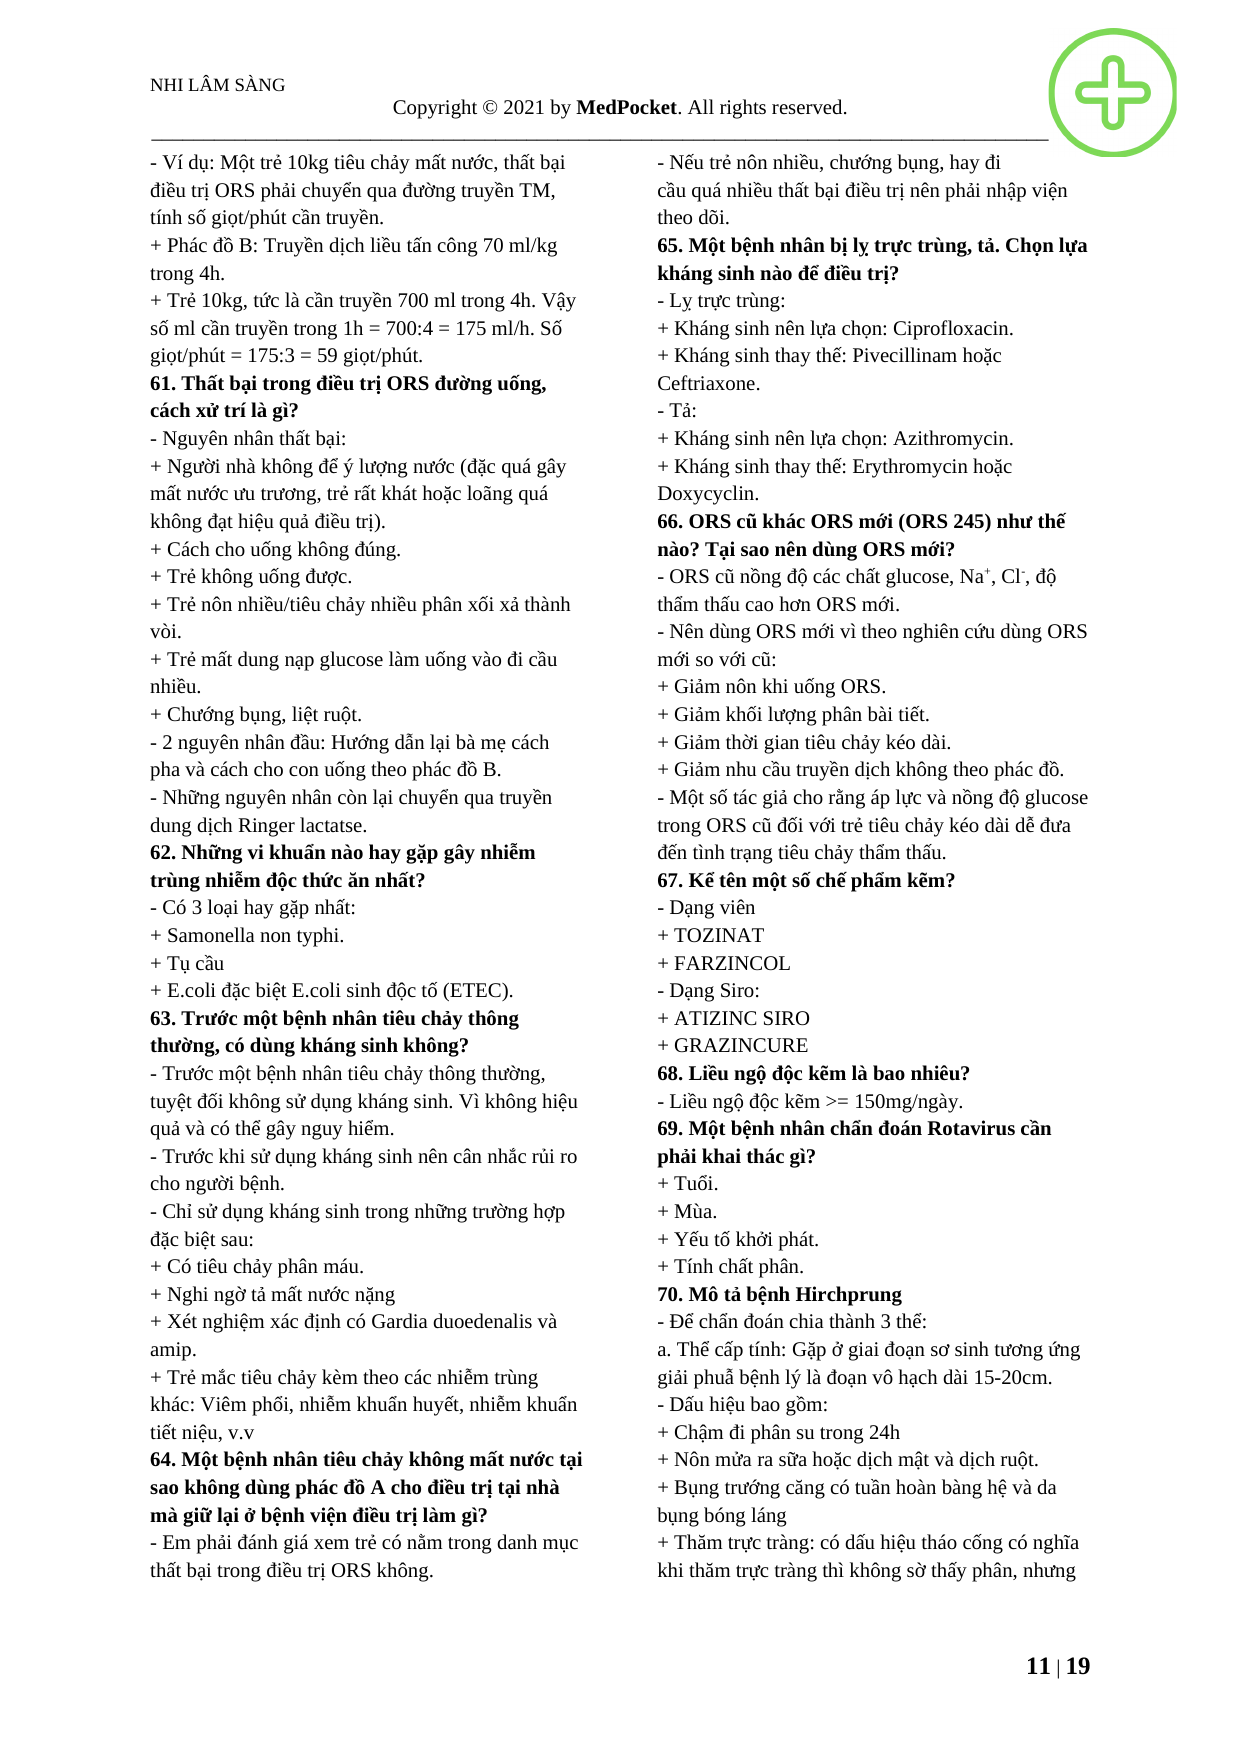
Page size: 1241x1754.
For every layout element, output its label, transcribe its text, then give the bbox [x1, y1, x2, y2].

text + Giảm thời gian tiêu chảy kéo dài. [657, 730, 1090, 754]
text + Mùa. [657, 1199, 1090, 1223]
text 66. ORS cũ khác ORS mới (ORS 245) như thế nào? Tại sao nên dùng ORS mới? [657, 509, 1090, 561]
text + Xét nghiệm xác định có Gardia duoedenalis và amip. [150, 1309, 583, 1361]
text + Nghi ngờ tả mất nước nặng [150, 1282, 583, 1306]
text - Những nguyên nhân còn lại chuyển qua truyền dung dịch Ringer lactatse. [150, 785, 583, 837]
text + GRAZINCURE [657, 1033, 1090, 1057]
text + Phác đồ B: Truyền dịch liều tấn công 70 ml/kg trong 4h. [150, 233, 583, 284]
text + Tính chất phân. [657, 1254, 1090, 1278]
text + Samonella non typhi. [150, 923, 583, 947]
text - Một số tác giả cho rằng áp lực và nồng độ glucose trong ORS cũ đối với trẻ tiêu chảy kéo dài dễ đưa đến tình trạng tiêu chảy thẩm thấu. [657, 785, 1090, 864]
text - Có 3 loại hay gặp nhất: [150, 895, 583, 919]
text - Để chẩn đoán chia thành 3 thể: [657, 1309, 1090, 1333]
text - Ví dụ: Một trẻ 10kg tiêu chảy mất nước, thất bại điều trị ORS phải chuyển qua đường truyền TM, tính số giọt/phút cần truyền. [150, 150, 583, 229]
text + Chậm đi phân su trong 24h [657, 1420, 1090, 1444]
text + Giảm nôn khi uống ORS. [657, 674, 1090, 698]
text 67. Kể tên một số chế phẩm kẽm? [657, 868, 1090, 892]
text - Lỵ trực trùng: [657, 288, 1090, 312]
text - Trước khi sử dụng kháng sinh nên cân nhắc rủi ro cho người bệnh. [150, 1144, 583, 1195]
text - Em phải đánh giá xem trẻ có nằm trong danh mục thất bại trong điều trị ORS không. [150, 1530, 583, 1582]
text - Tả: [657, 398, 1090, 422]
text - Dấu hiệu bao gồm: [657, 1392, 1090, 1416]
text + Người nhà không để ý lượng nước (đặc quá gây mất nước ưu trương, trẻ rất khát hoặc loãng quá không đạt hiệu quả điều trị). [150, 454, 583, 533]
text + Kháng sinh thay thế: Pivecillinam hoặc Ceftriaxone. [657, 343, 1090, 395]
text + Chướng bụng, liệt ruột. [150, 702, 583, 726]
text 65. Một bệnh nhân bị lỵ trực trùng, tả. Chọn lựa kháng sinh nào để điều trị? [657, 233, 1090, 284]
text + Trẻ mắc tiêu chảy kèm theo các nhiễm trùng khác: Viêm phổi, nhiễm khuẩn huyết, nhiễm khuẩn tiết niệu, v.v [150, 1364, 583, 1444]
text + Yếu tố khởi phát. [657, 1227, 1090, 1251]
text + E.coli đặc biệt E.coli sinh độc tố (ETEC). [150, 978, 583, 1002]
text + FARZINCOL [657, 951, 1090, 974]
text + Trẻ không uống được. [150, 564, 583, 588]
text - Nguyên nhân thất bại: [150, 426, 583, 450]
text 64. Một bệnh nhân tiêu chảy không mất nước tại sao không dùng phác đồ A cho điều trị tại nhà mà giữ lại ở bệnh viện điều trị làm gì? [150, 1447, 583, 1527]
text + TOZINAT [657, 923, 1090, 947]
text + Tụ cầu [150, 951, 583, 974]
text + Kháng sinh thay thế: Erythromycin hoặc Doxycyclin. [657, 454, 1090, 505]
text + Bụng trướng căng có tuần hoàn bàng hệ và da bụng bóng láng [657, 1475, 1090, 1527]
text - 2 nguyên nhân đầu: Hướng dẫn lại bà mẹ cách pha và cách cho con uống theo phác đồ B. [150, 730, 583, 781]
text - Nên dùng ORS mới vì theo nghiên cứu dùng ORS mới so với cũ: [657, 619, 1090, 671]
text 68. Liều ngộ độc kẽm là bao nhiêu? [657, 1061, 1090, 1085]
text + Trẻ mất dung nạp glucose làm uống vào đi cầu nhiều. [150, 647, 583, 698]
text - Chỉ sử dụng kháng sinh trong những trường hợp đặc biệt sau: [150, 1199, 583, 1251]
text - Dạng viên [657, 895, 1090, 919]
text - Nếu trẻ nôn nhiều, chướng bụng, hay đi cầu quá nhiều thất bại điều trị nên phải nhập viện theo dõi. [657, 150, 1090, 229]
text + Kháng sinh nên lựa chọn: Ciprofloxacin. [657, 316, 1090, 340]
text + Nôn mửa ra sữa hoặc dịch mật và dịch ruột. [657, 1447, 1090, 1471]
text + ATIZINC SIRO [657, 1006, 1090, 1030]
text + Trẻ nôn nhiều/tiêu chảy nhiều phân xối xả thành vòi. [150, 592, 583, 643]
text - Dạng Siro: [657, 978, 1090, 1002]
text 63. Trước một bệnh nhân tiêu chảy thông thường, có dùng kháng sinh không? [150, 1006, 583, 1057]
text + Kháng sinh nên lựa chọn: Azithromycin. [657, 426, 1090, 450]
text 70. Mô tả bệnh Hirchprung [657, 1282, 1090, 1306]
picture [1048, 28, 1177, 157]
text - Trước một bệnh nhân tiêu chảy thông thường, tuyệt đối không sử dụng kháng sinh. Vì không hiệu quả và có thể gây nguy hiểm. [150, 1061, 583, 1140]
text + Giảm nhu cầu truyền dịch không theo phác đồ. [657, 757, 1090, 781]
text + Có tiêu chảy phân máu. [150, 1254, 583, 1278]
text + Giảm khối lượng phân bài tiết. [657, 702, 1090, 726]
text 62. Những vi khuẩn nào hay gặp gây nhiễm trùng nhiễm độc thức ăn nhất? [150, 840, 583, 892]
text 69. Một bệnh nhân chẩn đoán Rotavirus cần phải khai thác gì? [657, 1116, 1090, 1168]
text 61. Thất bại trong điều trị ORS đường uống, cách xử trí là gì? [150, 371, 583, 422]
text a. Thể cấp tính: Gặp ở giai đoạn sơ sinh tương ứng giải phuẫ bệnh lý là đoạn vô hạch dài 15-20cm. [657, 1337, 1090, 1389]
text + Trẻ 10kg, tức là cần truyền 700 ml trong 4h. Vậy số ml cần truyền trong 1h = 700:4 = 175 ml/h. Số giọt/phút = 175:3 = 59 giọt/phút. [150, 288, 583, 367]
text - ORS cũ nồng độ các chất glucose, Na+, Cl-, độ thẩm thấu cao hơn ORS mới. [657, 564, 1090, 616]
text + Tuổi. [657, 1171, 1090, 1195]
text + Cách cho uống không đúng. [150, 536, 583, 561]
text - Liều ngộ độc kẽm >= 150mg/ngày. [657, 1088, 1090, 1113]
